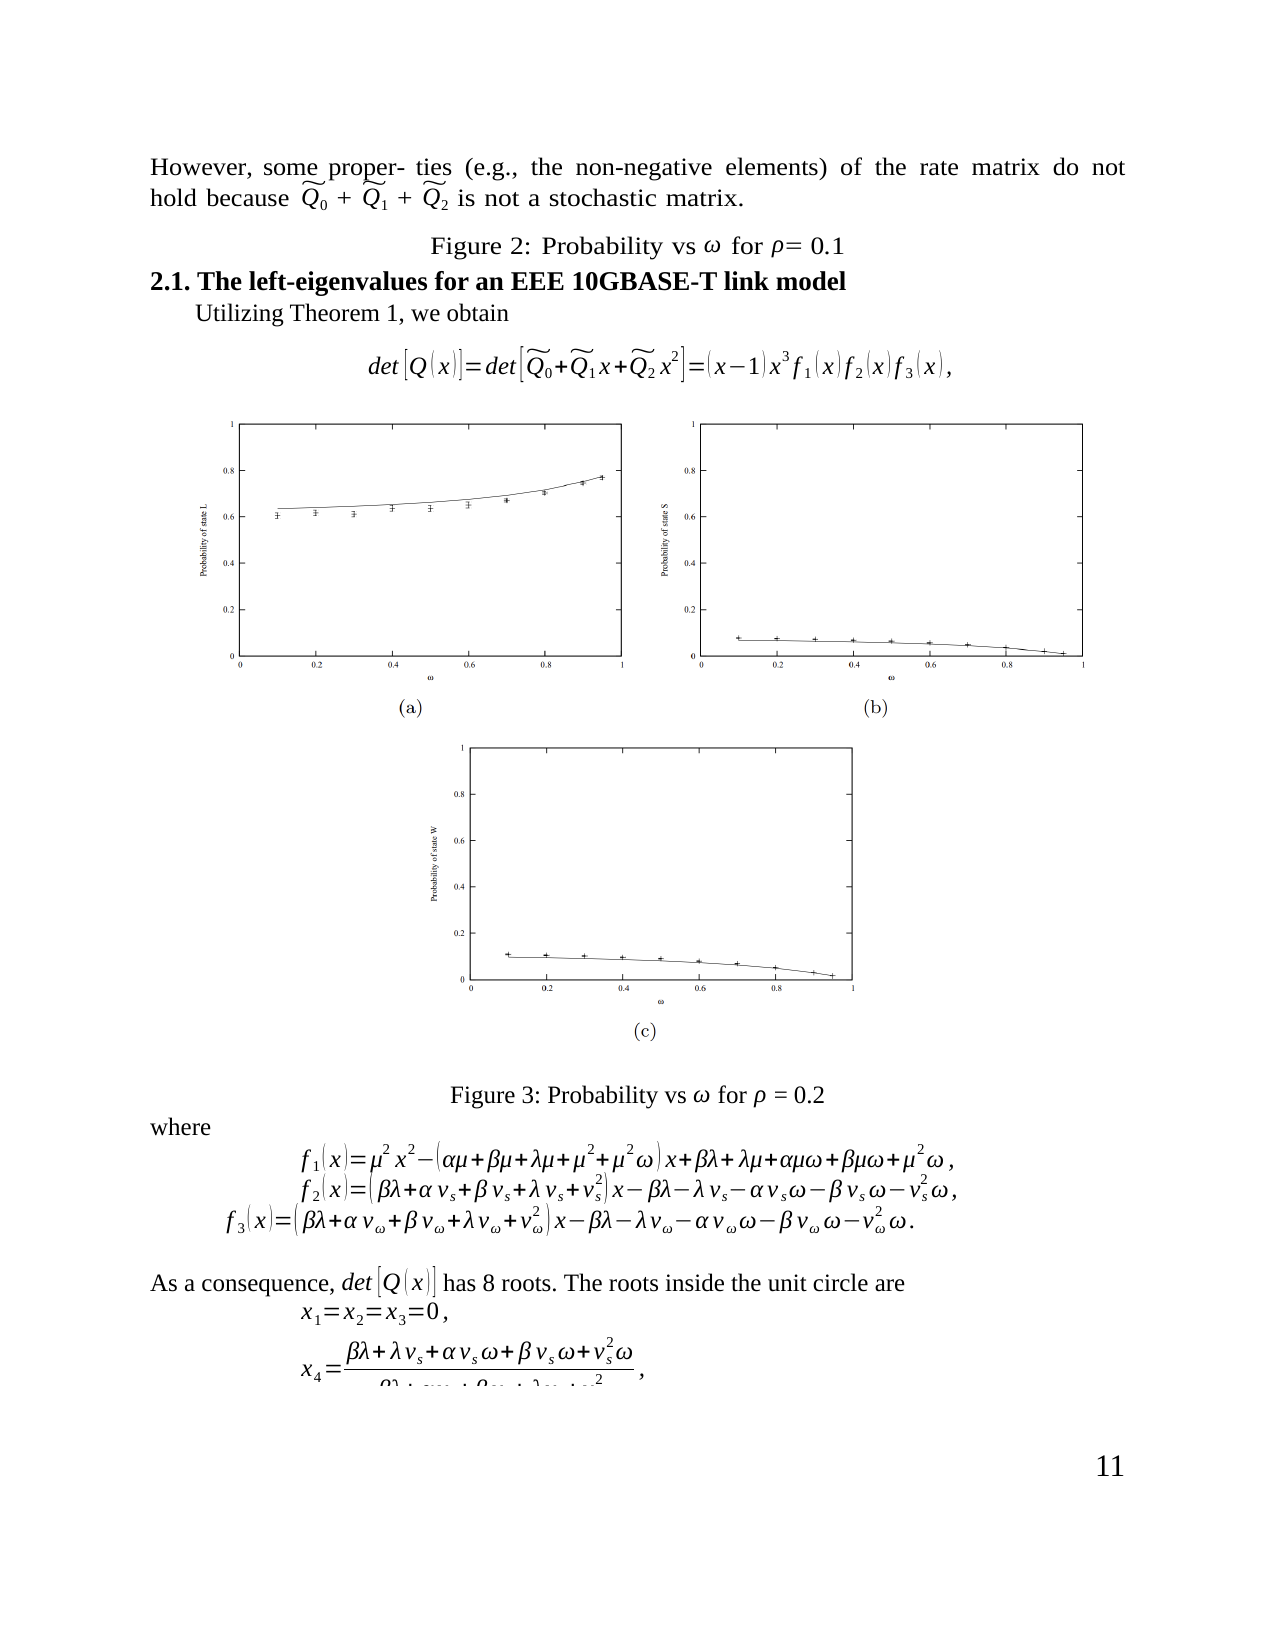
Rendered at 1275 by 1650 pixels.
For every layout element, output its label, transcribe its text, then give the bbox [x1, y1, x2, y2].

text Remarks. One may observe that equation (3) looks like the balance equation of homoge- neous quasi-birth-death processes [12]. Therefore, one may express vj as the function of the so-called rate matrix R (see [12] for the matrix geometric solution). However, some proper- ties (e.g., the non-negative elements) of the rate matrix do not hold because + + is not a stochastic matrix. [150, 150, 1125, 212]
picture [150, 403, 1125, 1060]
text Figure 3: Probability vs for = 0.2 [150, 1079, 1125, 1110]
text Utilizing Theorem 1, we obtain [150, 298, 1125, 327]
text Figure 2: Probability vs for = 0.1 [150, 229, 1125, 260]
subtitle 2.1. The left-eigenvalues for an EEE 10GBASE-T link model [150, 264, 1125, 296]
text As a consequence, has 8 roots. The roots inside the unit circle are [150, 1266, 1125, 1298]
text where [150, 1110, 1125, 1141]
